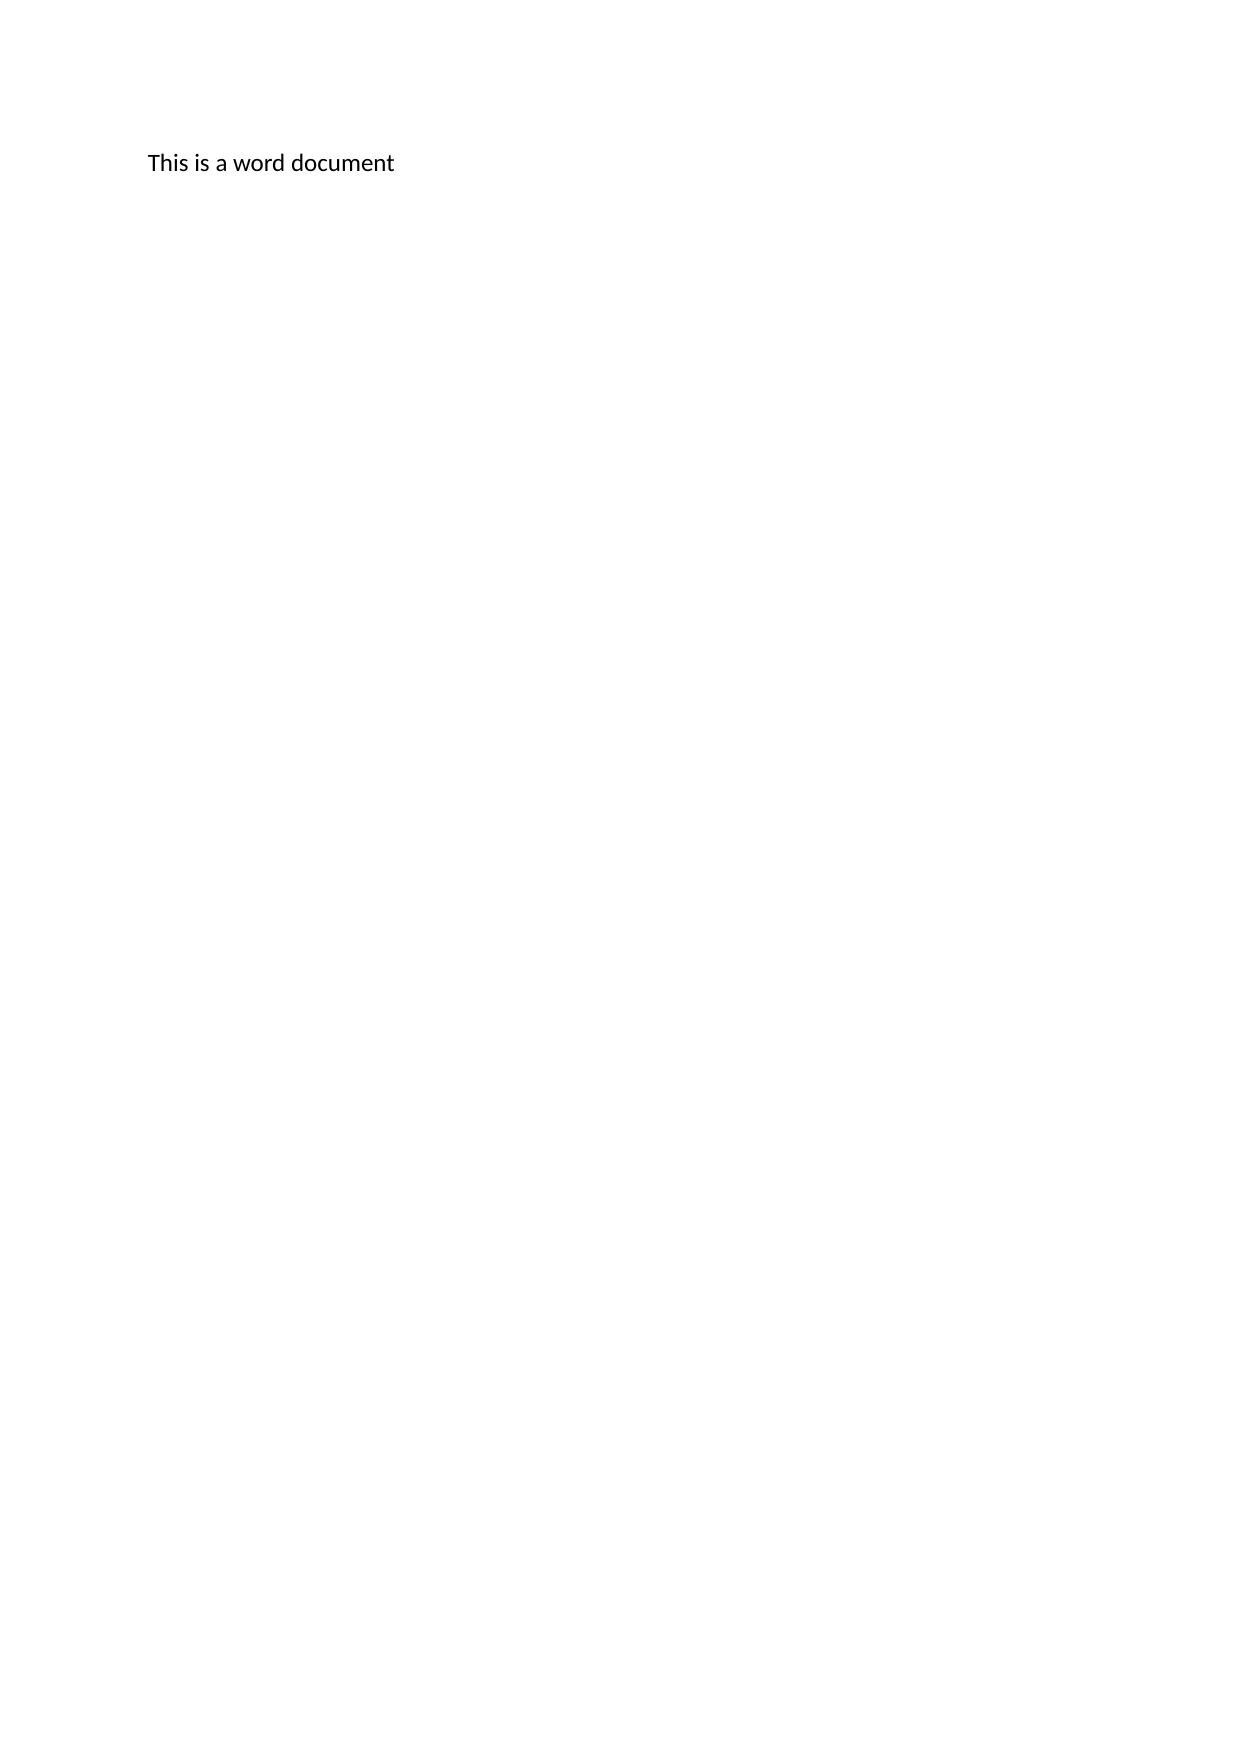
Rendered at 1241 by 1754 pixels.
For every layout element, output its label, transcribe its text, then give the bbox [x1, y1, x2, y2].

text This is a word document [148, 148, 1093, 178]
